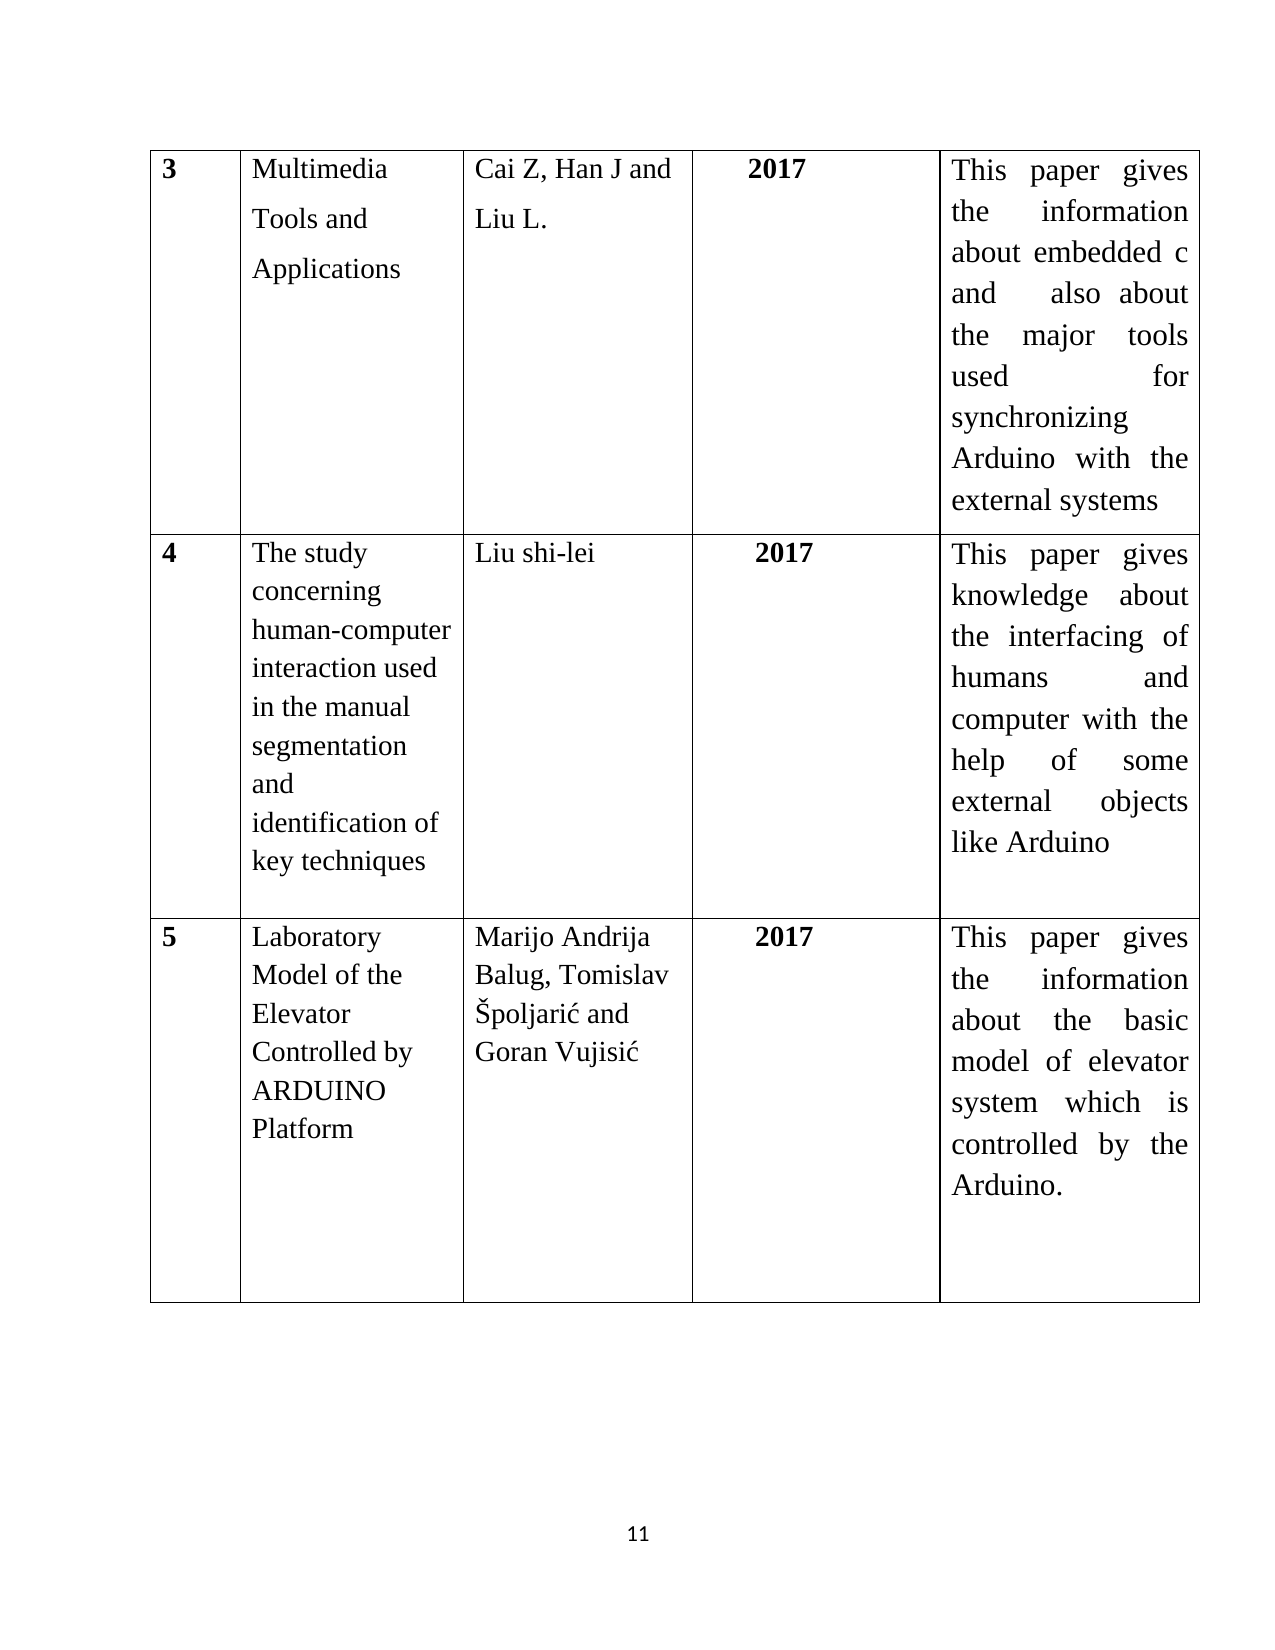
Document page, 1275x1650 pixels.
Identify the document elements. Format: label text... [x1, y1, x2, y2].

table_cell 3 [151, 151, 240, 534]
table_cell 2017 [693, 151, 939, 534]
table_cell The study concerning human-computer interaction used in the manual segmentation and identification of key techniques [241, 535, 463, 918]
table_cell Liu shi-lei [464, 535, 692, 918]
table_cell Laboratory Model of the Elevator Controlled by ARDUINO Platform [241, 919, 463, 1302]
table_cell 5 [151, 919, 240, 1302]
table_cell 2017 [693, 535, 939, 918]
table_cell This paper gives the information about embedded c and also about the major tools used for synchronizing Arduino with the external systems [941, 151, 1199, 534]
table_cell This paper gives the information about the basic model of elevator system which is controlled by the Arduino. [941, 919, 1199, 1302]
table_cell 4 [151, 535, 240, 918]
table_cell This paper gives knowledge about the interfacing of humans and computer with the help of some external objects like Arduino [941, 535, 1199, 918]
table_cell Cai Z, Han J and Liu L. [464, 151, 692, 534]
table_cell Marijo Andrija Balug, Tomislav Špoljarić and Goran Vujisić [464, 919, 692, 1302]
table_cell Multimedia Tools and Applications [241, 151, 463, 534]
table_cell 2017 [693, 919, 939, 1302]
